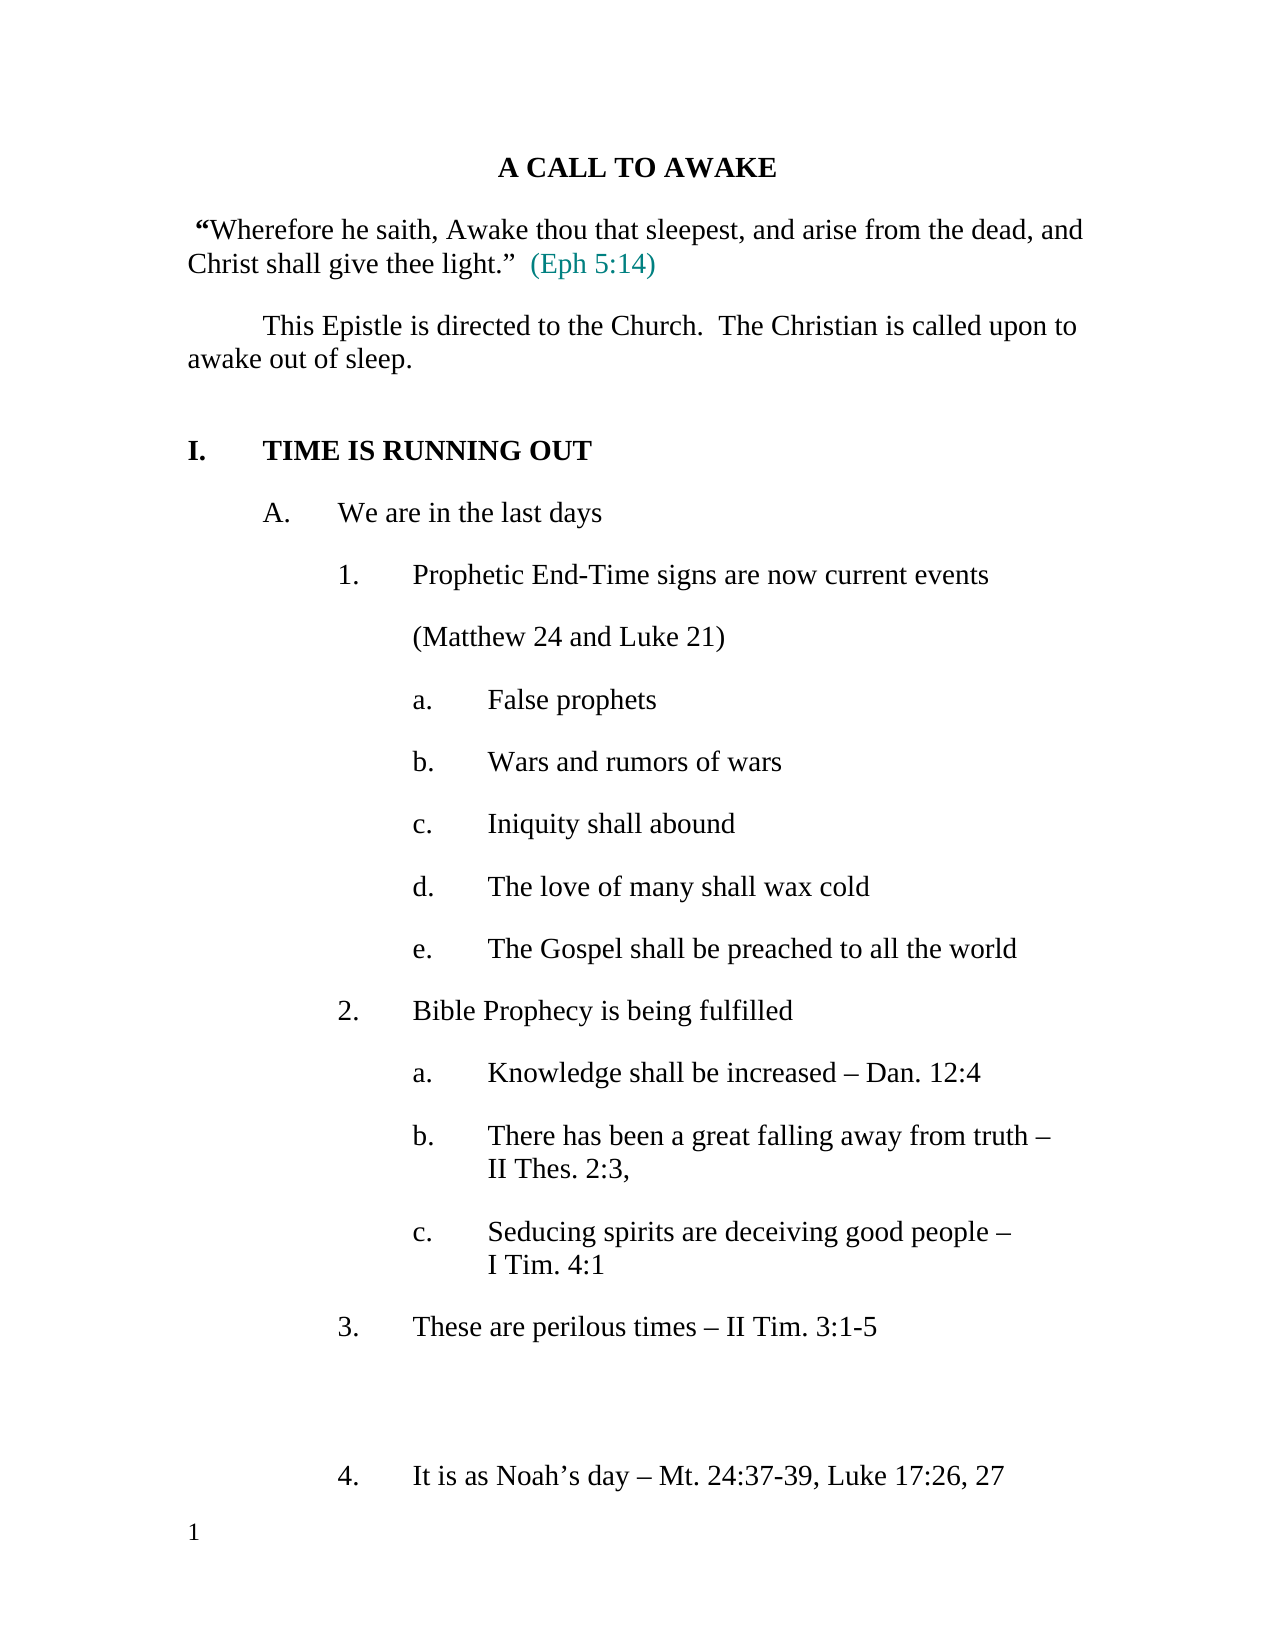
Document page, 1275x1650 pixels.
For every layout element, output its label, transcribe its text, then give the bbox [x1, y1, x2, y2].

text 1. Prophetic End-Time signs are now current events [187, 557, 1087, 591]
text A. We are in the last days [187, 495, 1087, 528]
text a. Knowledge shall be increased – Dan. 12:4 [187, 1056, 1087, 1089]
text This Epistle is directed to the Church. The Christian is called upon to awake out of sleep. [187, 308, 1087, 375]
text 3. These are perilous times – II Tim. 3:1-5 [187, 1309, 1087, 1343]
text II Thes. 2:3, [187, 1151, 1087, 1185]
text b. Wars and rumors of wars [187, 744, 1087, 778]
text I Tim. 4:1 [187, 1247, 1087, 1281]
text a. False prophets [187, 682, 1087, 715]
text “Wherefore he saith, Awake thou that sleepest, and arise from the dead, and Christ shall give thee light.” (Eph 5:14) [187, 212, 1087, 279]
text b. There has been a great falling away from truth – [187, 1118, 1087, 1151]
text (Matthew 24 and Luke 21) [187, 619, 1087, 653]
text 4. It is as Noah’s day – Mt. 24:37-39, Luke 17:26, 27 [187, 1458, 1087, 1492]
text I. TIME IS RUNNING OUT [187, 433, 1087, 466]
text d. The love of many shall wax cold [187, 869, 1087, 902]
text c. Seducing spirits are deceiving good people – [187, 1214, 1087, 1247]
text A CALL TO AWAKE [187, 150, 1087, 183]
text c. Iniquity shall abound [187, 806, 1087, 840]
text 2. Bible Prophecy is being fulfilled [187, 993, 1087, 1027]
text e. The Gospel shall be preached to all the world [187, 931, 1087, 964]
